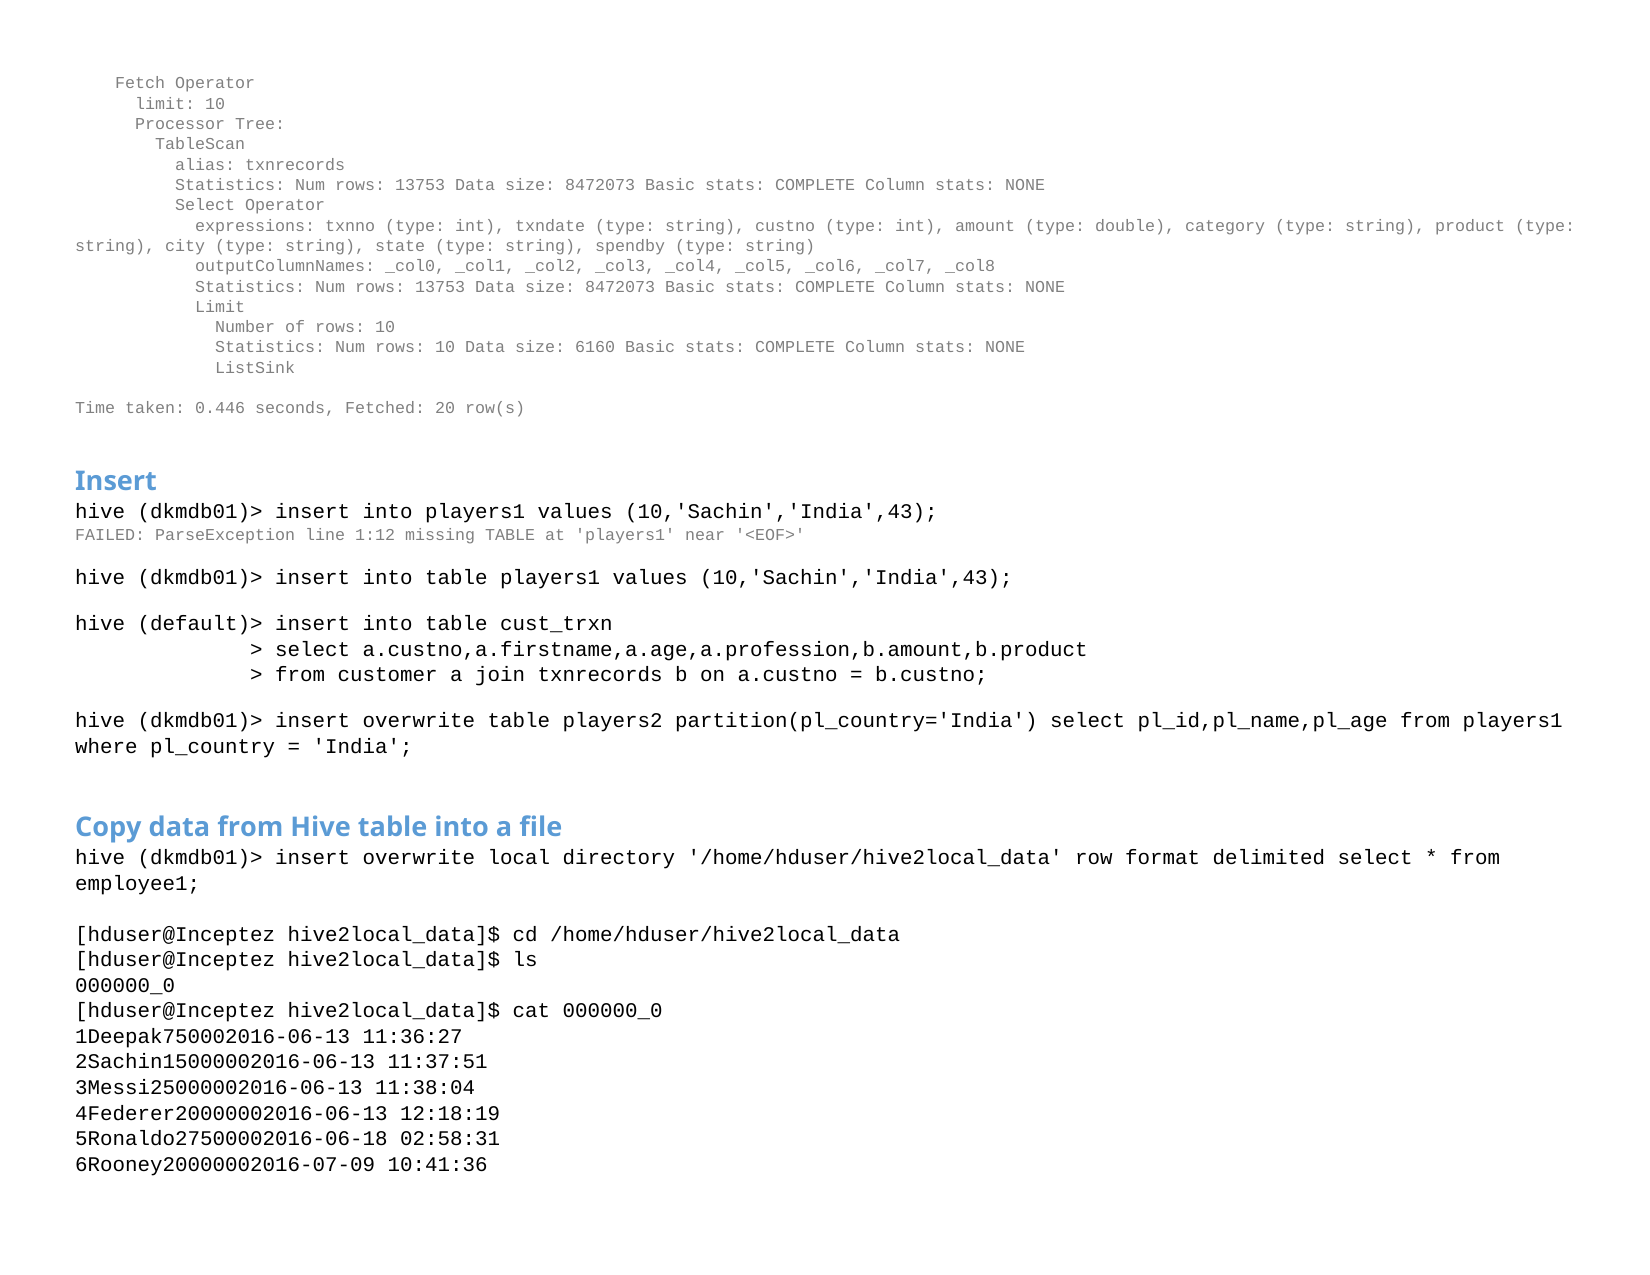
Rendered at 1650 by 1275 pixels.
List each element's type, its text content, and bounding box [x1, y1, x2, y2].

text [hduser@Inceptez hive2local_data]$ ls [75, 949, 1575, 973]
text Processor Tree: [75, 116, 1575, 134]
text [hduser@Inceptez hive2local_data]$ cd /home/hduser/hive2local_data [75, 924, 1575, 947]
text Statistics: Num rows: 13753 Data size: 8472073 Basic stats: COMPLETE Column stats: NONE [75, 278, 1575, 297]
text hive (dkmdb01)> insert overwrite table players2 partition(pl_country='India') select pl_id,pl_name,pl_age from players1 where pl_country = 'India'; [75, 710, 1575, 759]
text 3Messi25000002016-06-13 11:38:04 [75, 1077, 1575, 1101]
text Number of rows: 10 [75, 319, 1575, 338]
text Select Operator [75, 197, 1575, 216]
text Fetch Operator [75, 75, 1575, 94]
text expressions: txnno (type: int), txndate (type: string), custno (type: int), amount (type: double), category (type: string), product (type: string), city (type: string), state (type: string), spendby (type: string) [75, 217, 1575, 256]
text 2Sachin15000002016-06-13 11:37:51 [75, 1051, 1575, 1075]
text 4Federer20000002016-06-13 12:18:19 [75, 1102, 1575, 1126]
subtitle Copy data from Hive table into a file [75, 807, 1575, 844]
text 5Ronaldo27500002016-06-18 02:58:31 [75, 1128, 1575, 1152]
text 000000_0 [75, 975, 1575, 998]
text hive (default)> insert into table cust_trxn [75, 613, 1575, 637]
text Statistics: Num rows: 13753 Data size: 8472073 Basic stats: COMPLETE Column stats: NONE [75, 177, 1575, 195]
text limit: 10 [75, 95, 1575, 114]
text Time taken: 0.446 seconds, Fetched: 20 row(s) [75, 400, 1575, 419]
text > from customer a join txnrecords b on a.custno = b.custno; [75, 664, 1575, 688]
text ListSink [75, 359, 1575, 378]
text hive (dkmdb01)> insert overwrite local directory '/home/hduser/hive2local_data' row format delimited select * from employee1; [75, 847, 1575, 896]
subtitle Insert [75, 461, 1575, 498]
text > select a.custno,a.firstname,a.age,a.profession,b.amount,b.product [75, 639, 1575, 662]
text hive (dkmdb01)> insert into players1 values (10,'Sachin','India',43); [75, 501, 1575, 525]
text Statistics: Num rows: 10 Data size: 6160 Basic stats: COMPLETE Column stats: NONE [75, 339, 1575, 358]
text hive (dkmdb01)> insert into table players1 values (10,'Sachin','India',43); [75, 567, 1575, 591]
text TableScan [75, 136, 1575, 155]
text outputColumnNames: _col0, _col1, _col2, _col3, _col4, _col5, _col6, _col7, _col8 [75, 258, 1575, 277]
text [hduser@Inceptez hive2local_data]$ cat 000000_0 [75, 1000, 1575, 1024]
text alias: txnrecords [75, 156, 1575, 175]
text Limit [75, 298, 1575, 317]
text 1Deepak750002016-06-13 11:36:27 [75, 1026, 1575, 1049]
text 6Rooney20000002016-07-09 10:41:36 [75, 1153, 1575, 1177]
text FAILED: ParseException line 1:12 missing TABLE at 'players1' near '<EOF>' [75, 527, 1575, 546]
